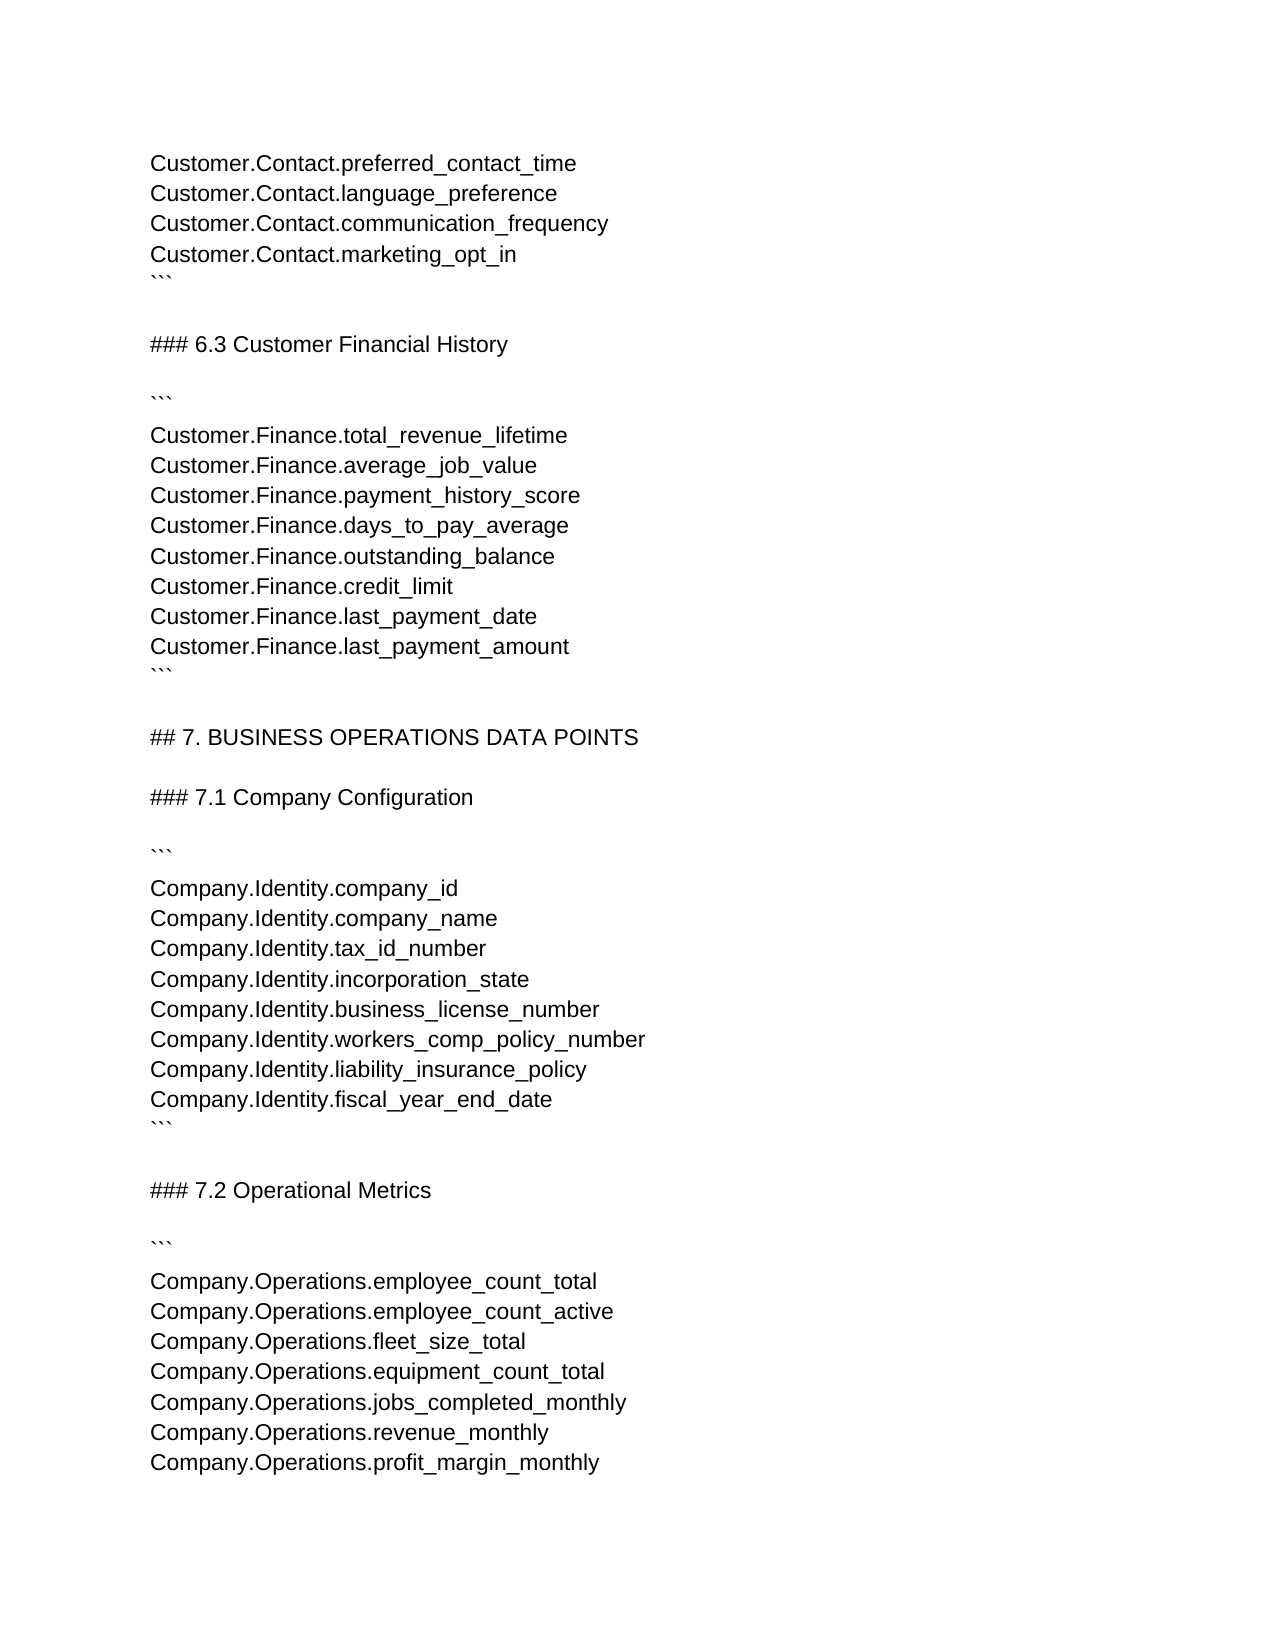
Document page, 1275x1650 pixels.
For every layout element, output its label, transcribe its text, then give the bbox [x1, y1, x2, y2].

text Company.Identity.company_id [150, 875, 1125, 901]
text Company.Operations.revenue_monthly [150, 1419, 1125, 1445]
text ``` [150, 845, 1125, 871]
text ### 6.3 Customer Financial History [150, 331, 1125, 358]
text Company.Operations.jobs_completed_monthly [150, 1388, 1125, 1415]
text Company.Identity.incorporation_state [150, 966, 1125, 992]
text Customer.Finance.total_revenue_lifetime [150, 422, 1125, 448]
text Company.Operations.fleet_size_total [150, 1328, 1125, 1354]
text Company.Operations.employee_count_total [150, 1268, 1125, 1294]
text Customer.Finance.last_payment_date [150, 603, 1125, 629]
text Customer.Finance.last_payment_amount [150, 633, 1125, 660]
text Company.Identity.tax_id_number [150, 935, 1125, 962]
text Company.Identity.business_license_number [150, 996, 1125, 1022]
text Customer.Finance.average_job_value [150, 452, 1125, 478]
text ``` [150, 663, 1125, 690]
text Customer.Contact.preferred_contact_time [150, 150, 1125, 176]
text ### 7.2 Operational Metrics [150, 1177, 1125, 1203]
text ``` [150, 271, 1125, 297]
text Customer.Contact.language_preference [150, 180, 1125, 207]
text Company.Operations.employee_count_active [150, 1298, 1125, 1324]
text Company.Operations.equipment_count_total [150, 1358, 1125, 1385]
text Company.Identity.workers_comp_policy_number [150, 1026, 1125, 1052]
text ``` [150, 392, 1125, 418]
text ``` [150, 1117, 1125, 1143]
text Customer.Finance.days_to_pay_average [150, 512, 1125, 539]
text Customer.Finance.credit_limit [150, 573, 1125, 599]
text Customer.Finance.payment_history_score [150, 482, 1125, 509]
text Company.Identity.company_name [150, 905, 1125, 932]
text Customer.Contact.communication_frequency [150, 210, 1125, 237]
text Company.Identity.fiscal_year_end_date [150, 1086, 1125, 1113]
text Company.Operations.profit_margin_monthly [150, 1449, 1125, 1475]
text ``` [150, 1237, 1125, 1264]
text ### 7.1 Company Configuration [150, 784, 1125, 811]
text Customer.Contact.marketing_opt_in [150, 241, 1125, 267]
text Company.Identity.liability_insurance_policy [150, 1056, 1125, 1083]
text ## 7. BUSINESS OPERATIONS DATA POINTS [150, 724, 1125, 750]
text Customer.Finance.outstanding_balance [150, 543, 1125, 569]
